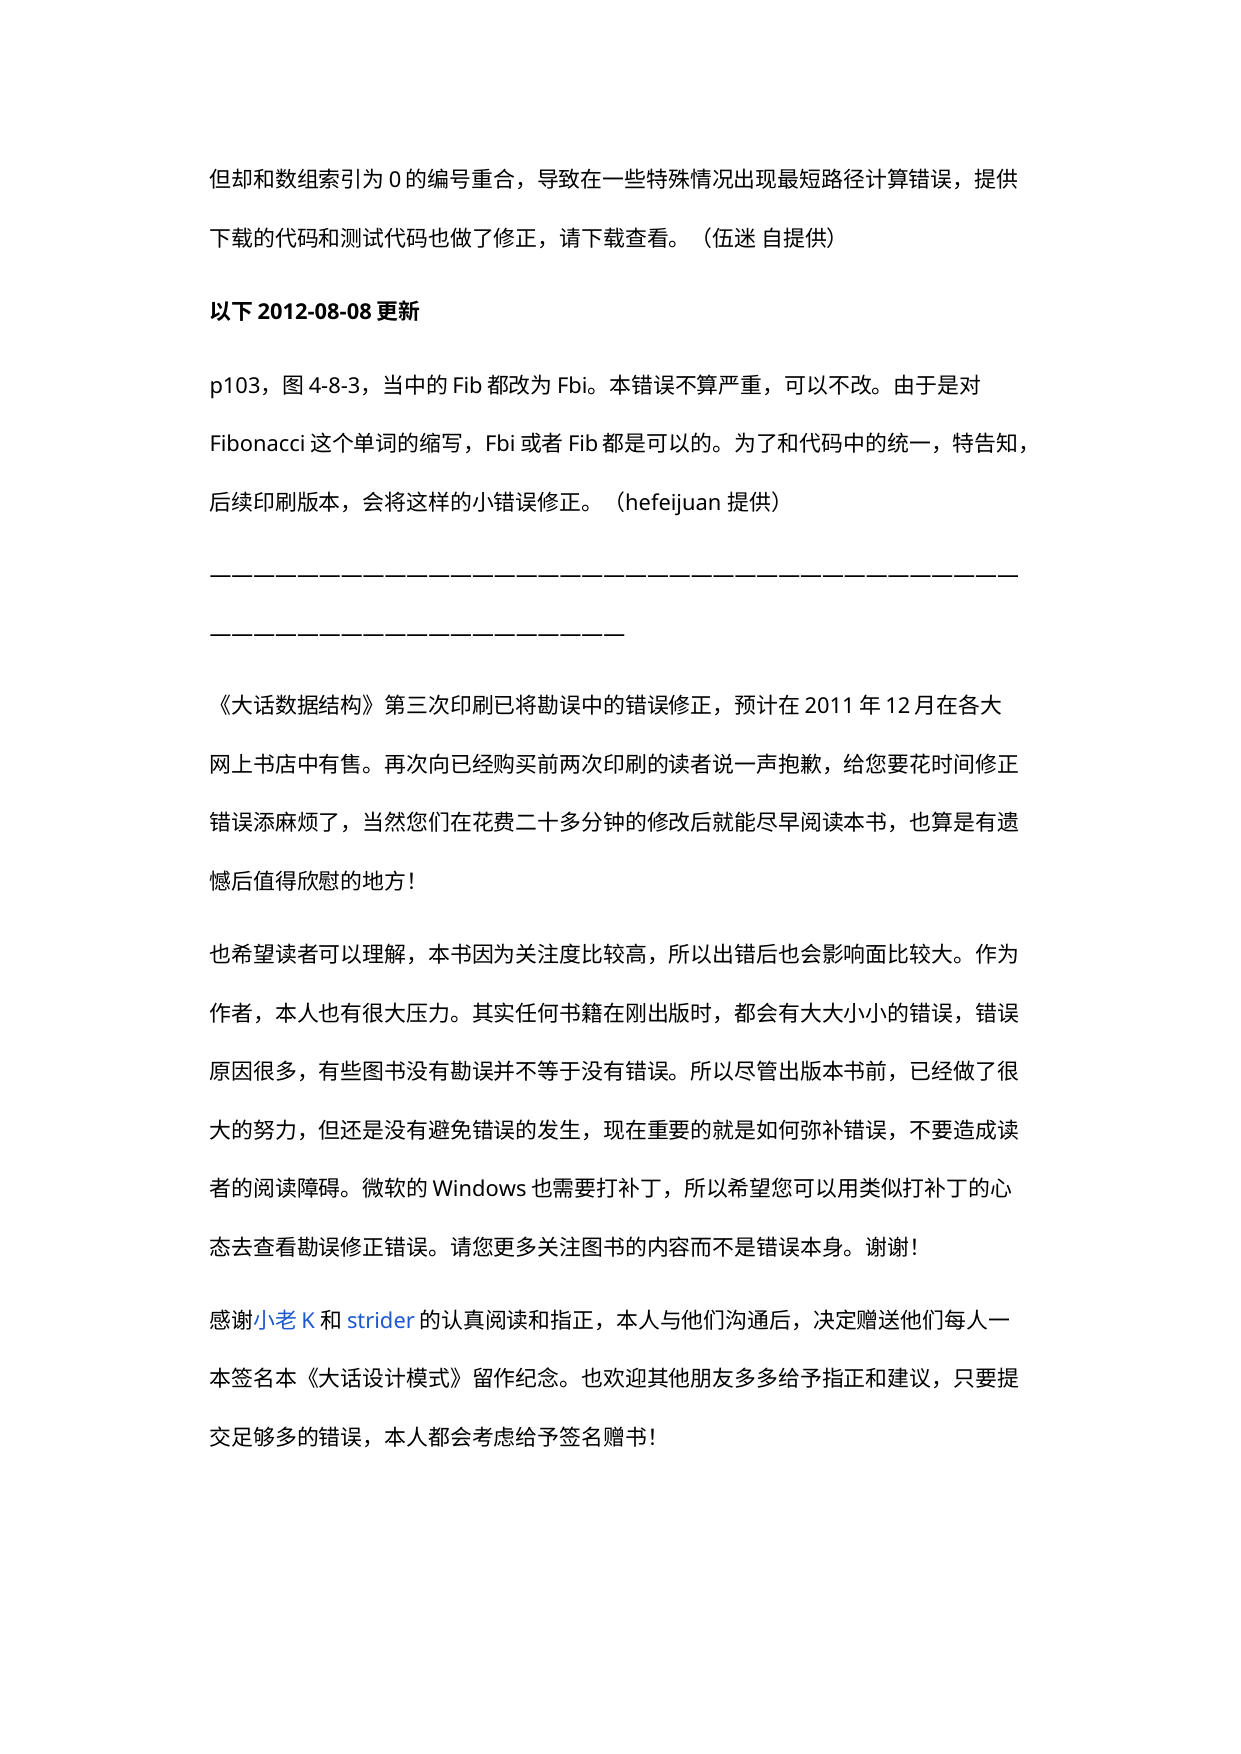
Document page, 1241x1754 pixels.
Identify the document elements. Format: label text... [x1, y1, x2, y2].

text 感谢小老K 和strider的认真阅读和指正，本人与他们沟通后，决定赠送他们每人一本签名本《大话设计模式》留作纪念。也欢迎其他朋友多多给予指正和建议，只要提交足够多的错误，本人都会考虑给予签名赠书！ [209, 1302, 1021, 1452]
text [209, 162, 1021, 253]
text 《大话数据结构》第三次印刷已将勘误中的错误修正，预计在2011年12月在各大网上书店中有售。再次向已经购买前两次印刷的读者说一声抱歉，给您要花时间修正错误添麻烦了，当然您们在花费二十多分钟的修改后就能尽早阅读本书，也算是有遗憾后值得欣慰的地方！ [209, 688, 1021, 896]
text 以下2012-08-08更新 [209, 294, 1021, 326]
text ———————————————————————————————————————————————————————— [209, 558, 1021, 649]
text p103，图4-8-3，当中的Fib都改为Fbi。本错误不算严重，可以不改。由于是对Fibonacci这个单词的缩写，Fbi或者Fib都是可以的。为了和代码中的统一，特告知，后续印刷版本，会将这样的小错误修正。（hefeijuan 提供） [209, 367, 1021, 517]
text 也希望读者可以理解，本书因为关注度比较高，所以出错后也会影响面比较大。作为作者，本人也有很大压力。其实任何书籍在刚出版时，都会有大大小小的错误，错误原因很多，有些图书没有勘误并不等于没有错误。所以尽管出版本书前，已经做了很大的努力，但还是没有避免错误的发生，现在重要的就是如何弥补错误，不要造成读者的阅读障碍。微软的Windows也需要打补丁，所以希望您可以用类似打补丁的心态去查看勘误修正错误。请您更多关注图书的内容而不是错误本身。谢谢！ [209, 937, 1021, 1262]
